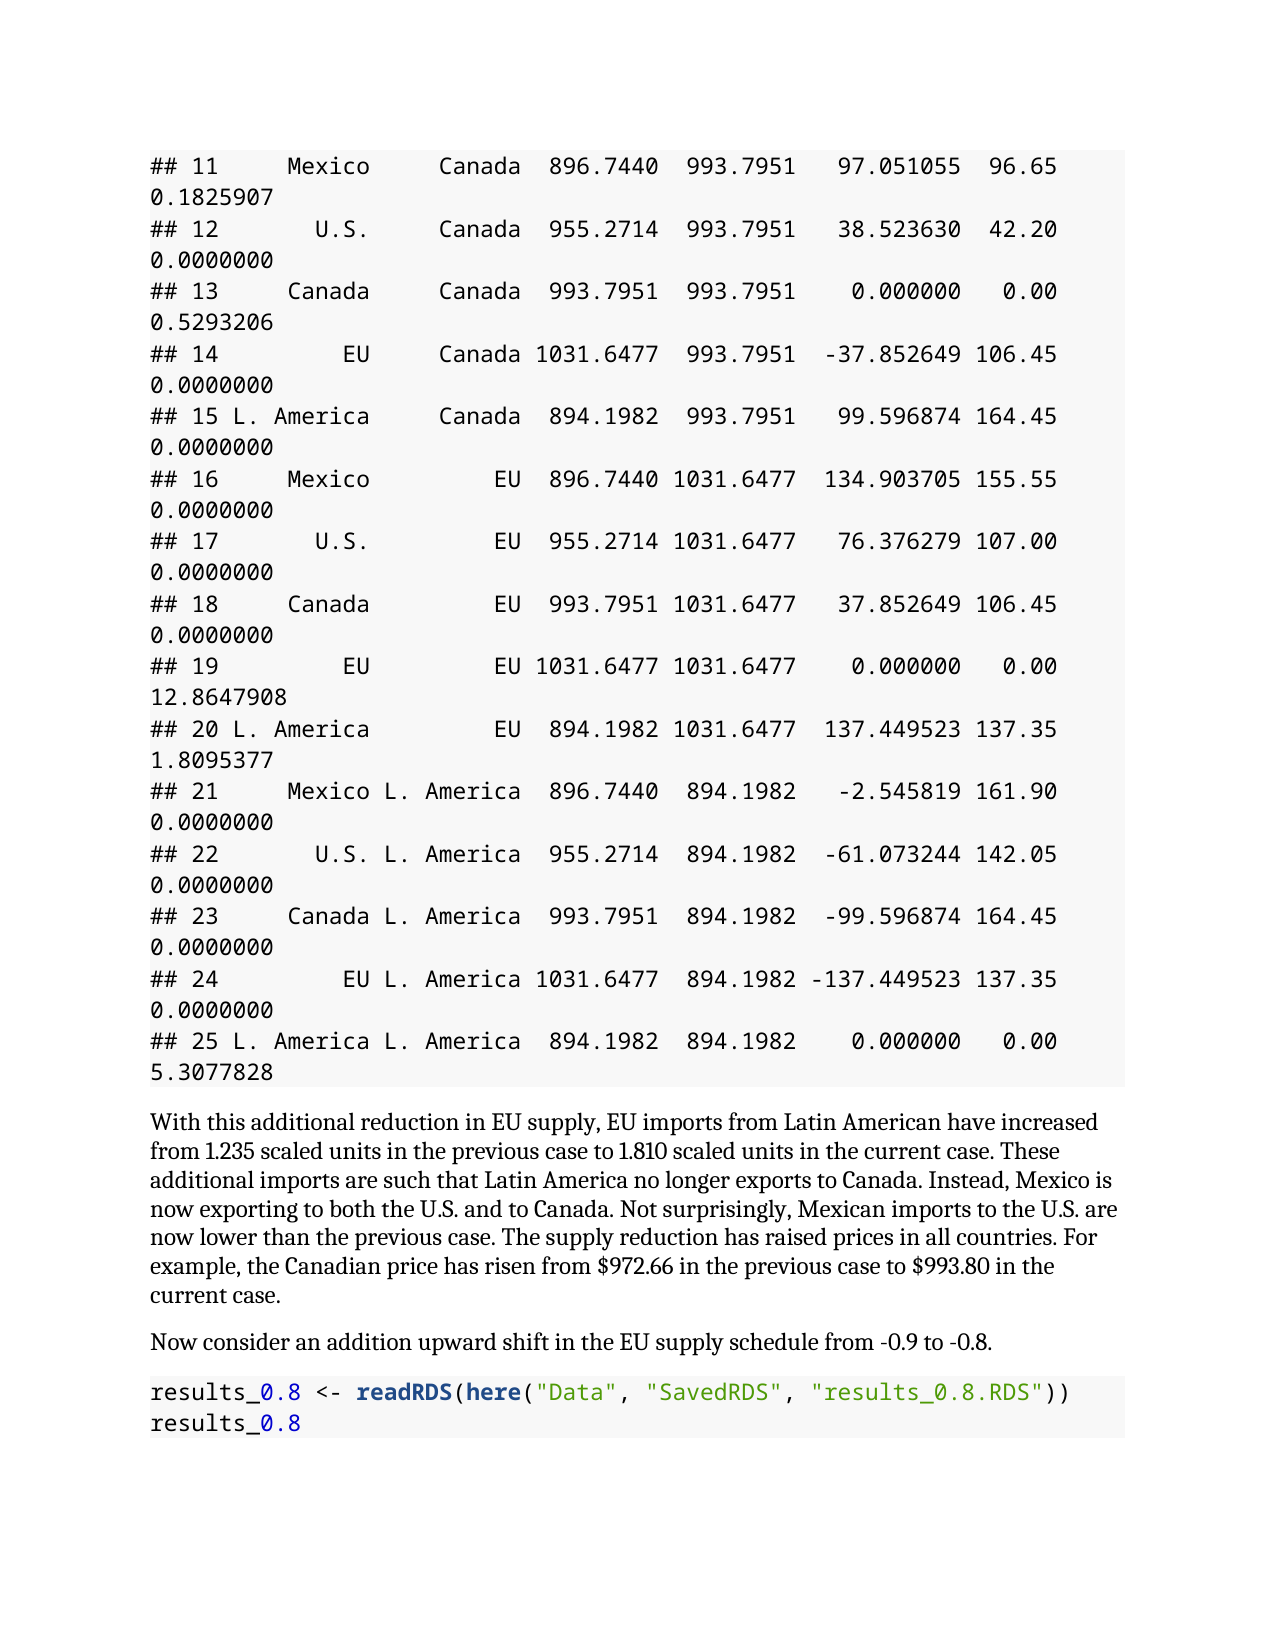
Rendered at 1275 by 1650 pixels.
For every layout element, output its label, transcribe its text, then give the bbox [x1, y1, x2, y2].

text Now consider an addition upward shift in the EU supply schedule from -0.9 to -0.8. [150, 1328, 1125, 1357]
text With this additional reduction in EU supply, EU imports from Latin American have increased from 1.235 scaled units in the previous case to 1.810 scaled units in the current case. These additional imports are such that Latin America no longer exports to Canada. Instead, Mexico is now exporting to both the U.S. and to Canada. Not surprisingly, Mexican imports to the U.S. are now lower than the previous case. The supply reduction has raised prices in all countries. For example, the Canadian price has risen from $972.66 in the previous case to $993.80 in the current case. [150, 1108, 1125, 1309]
text results_0.8 <- readRDS(here("Data", "SavedRDS", "results_0.8.RDS")) results_0.8 [301, 1376, 1125, 1438]
